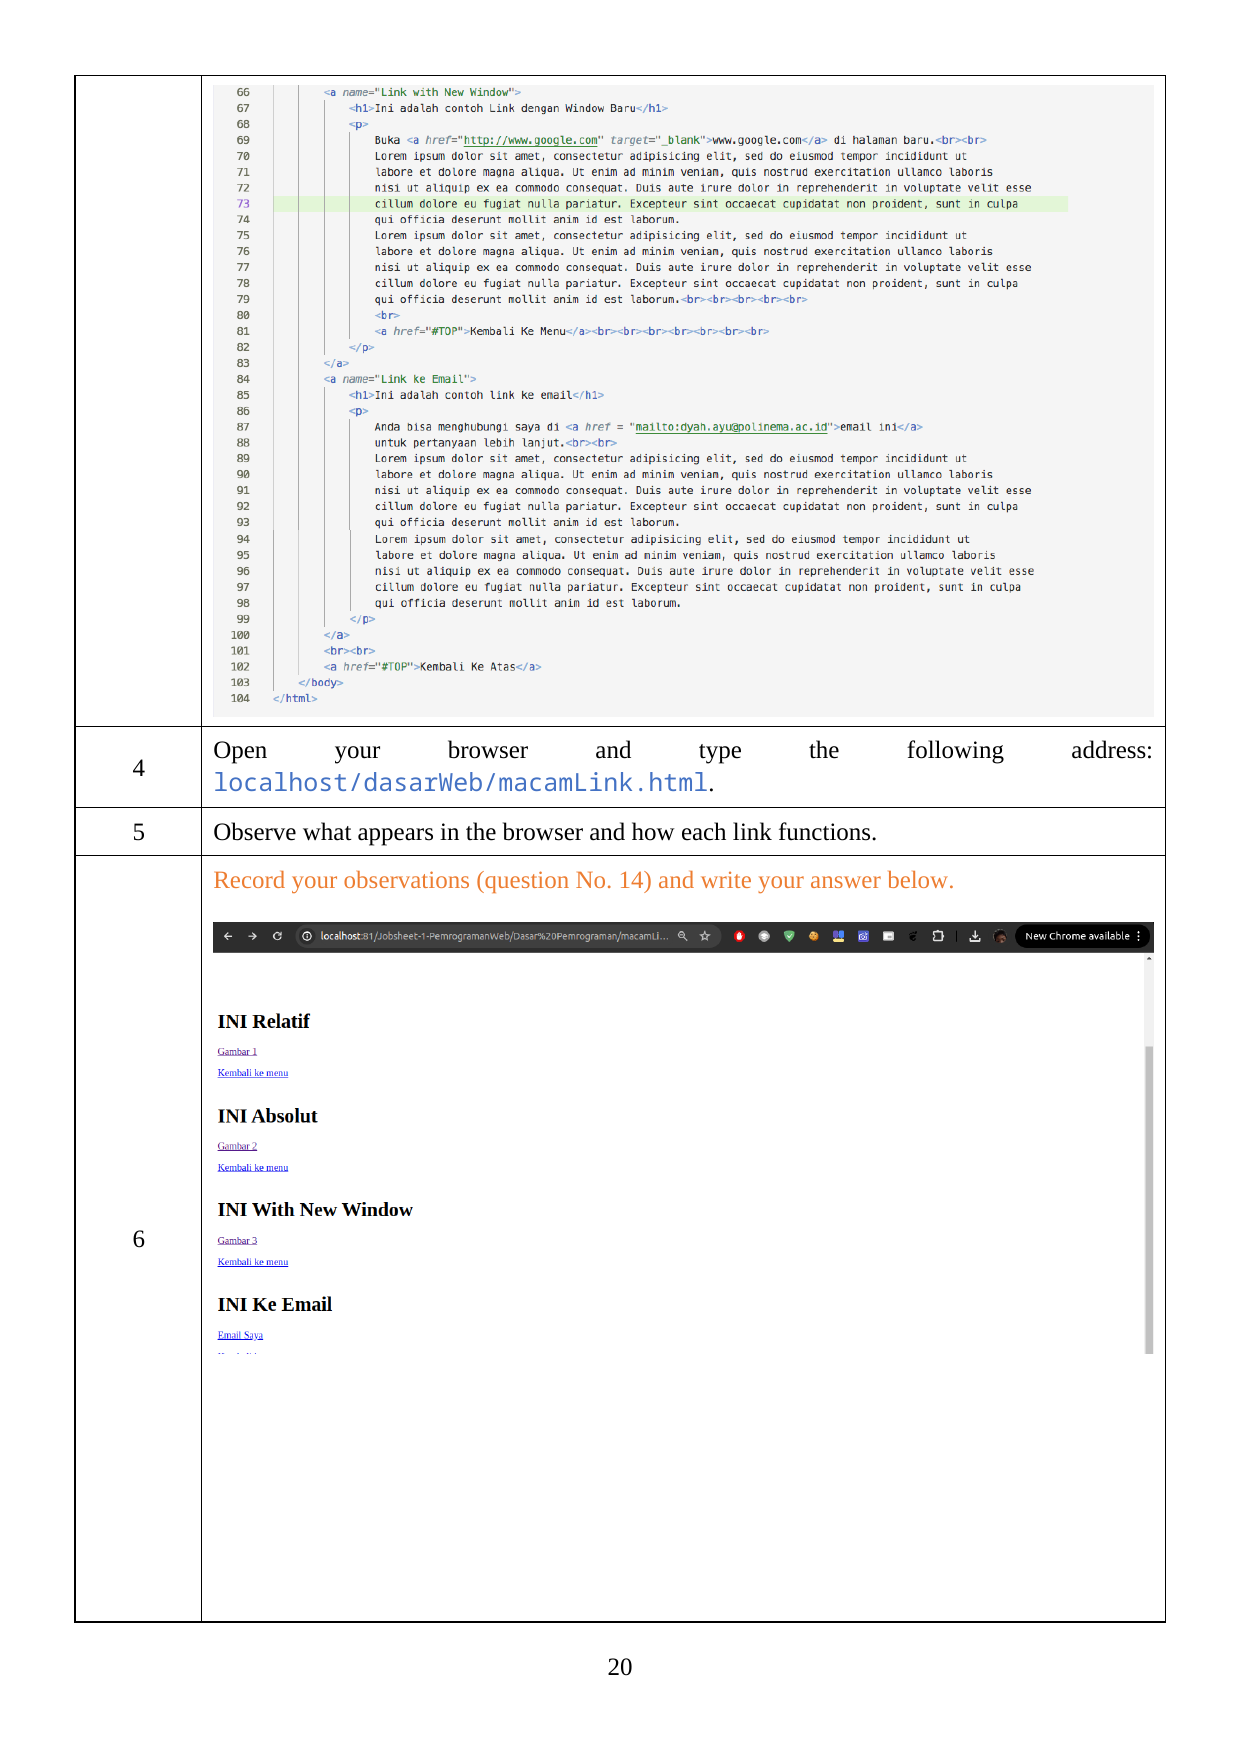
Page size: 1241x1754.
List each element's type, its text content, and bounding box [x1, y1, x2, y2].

table_cell 6 [76, 856, 201, 1621]
table_cell 5 [76, 808, 201, 855]
picture [213, 85, 1072, 717]
table_cell Observe what appears in the browser and how each link functions. [202, 808, 1165, 855]
table_cell Open your browser and type the following address: localhost/dasarWeb/macamLink.html. [202, 727, 1165, 807]
table_cell 4 [76, 727, 201, 807]
table_cell 3 [76, 76, 201, 726]
table_cell [202, 76, 1165, 726]
table_cell Record your observations (question No. 14) and write your answer below. [202, 856, 1165, 1621]
picture [213, 922, 1154, 1354]
